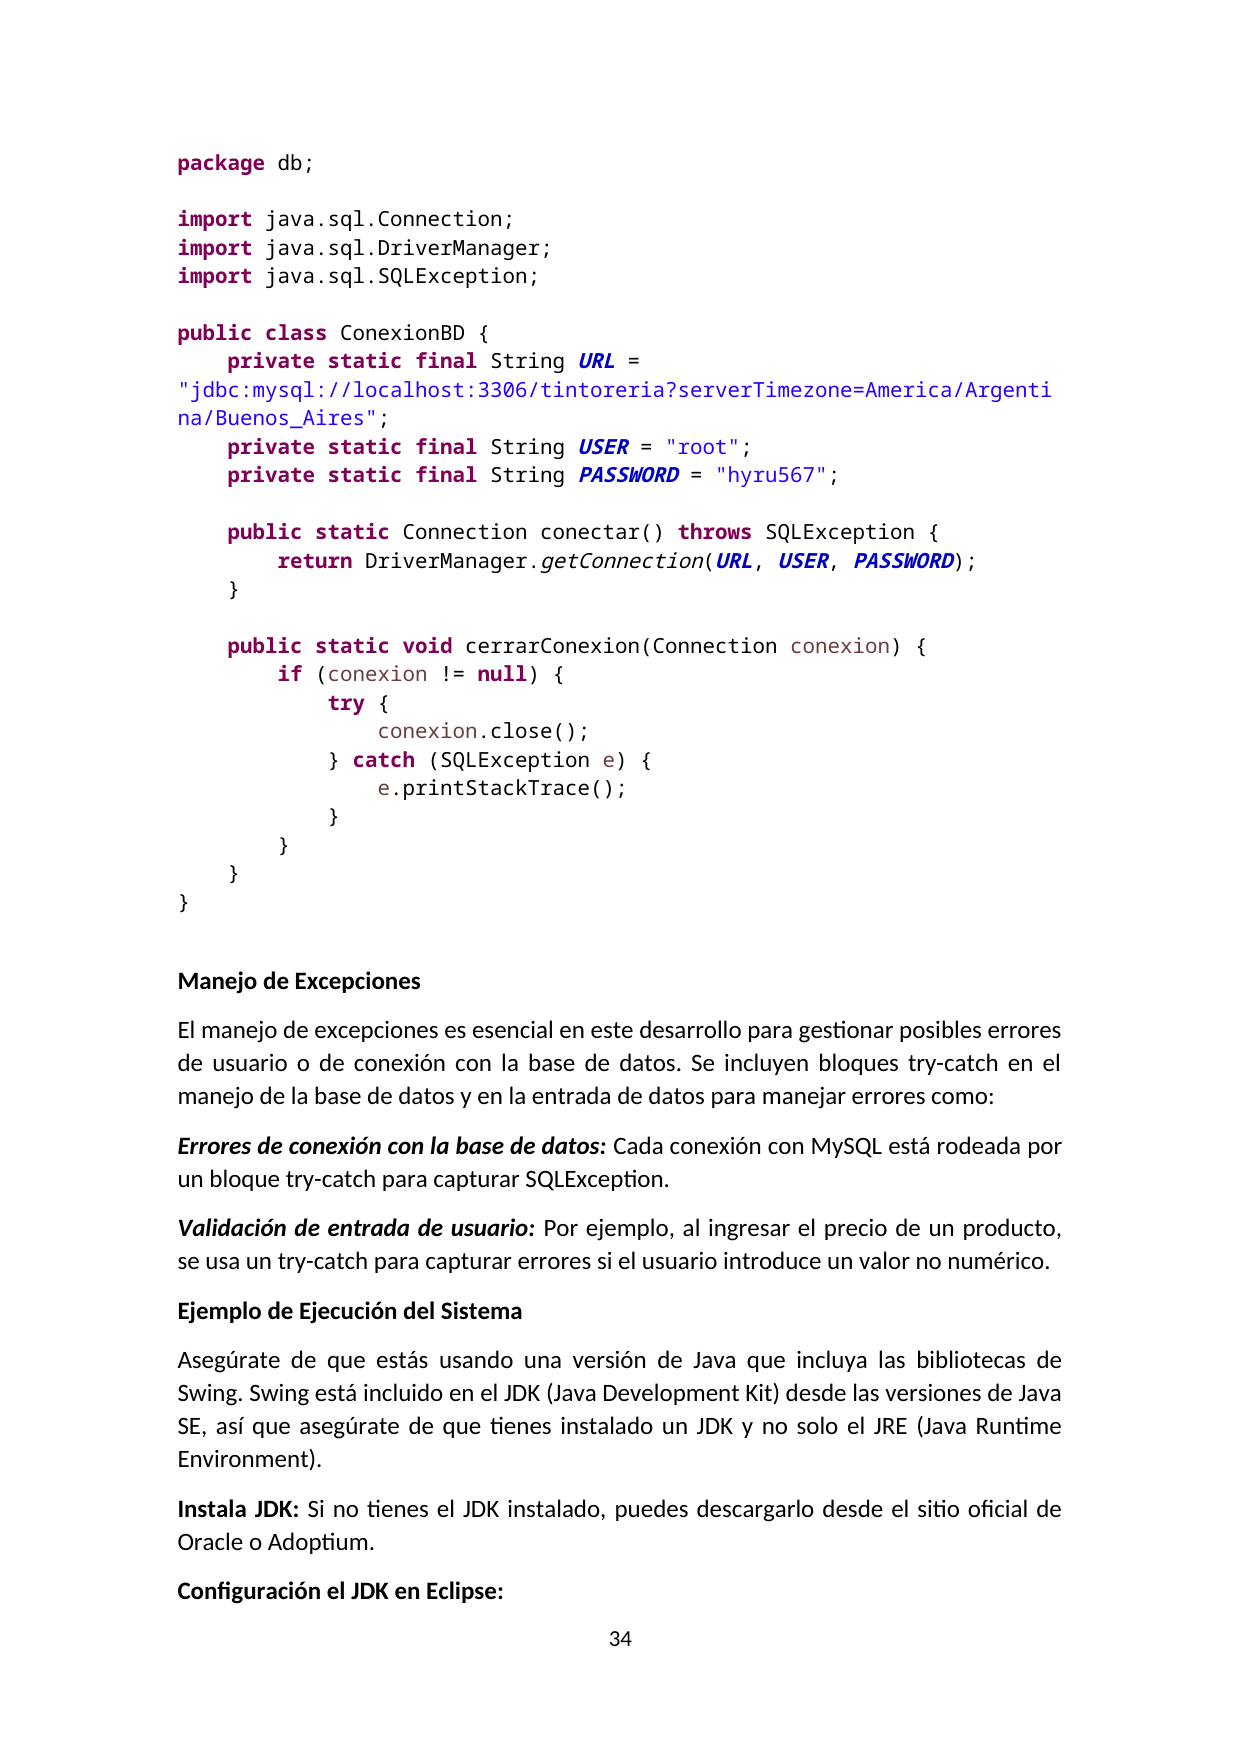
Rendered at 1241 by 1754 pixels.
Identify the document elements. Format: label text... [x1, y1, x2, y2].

text e.printStackTrace(); [177, 773, 1063, 802]
text Asegúrate de que estás usando una versión de Java que incluya las bibliotecas de Swing. Swing está incluido en el JDK (Java Development Kit) desde las versiones de Java SE, así que asegúrate de que tienes instalado un JDK y no solo el JRE (Java Runtime Environment). [177, 1344, 1063, 1474]
text private static final String USER = "root"; [177, 432, 1063, 460]
text Instala JDK: Si no tienes el JDK instalado, puedes descargarlo desde el sitio oficial de Oracle o Adoptium. [177, 1493, 1063, 1556]
text package db; [177, 148, 1063, 176]
text Validación de entrada de usuario: Por ejemplo, al ingresar el precio de un producto, se usa un try-catch para capturar errores si el usuario introduce un valor no numérico. [177, 1212, 1063, 1276]
text } [177, 858, 1063, 887]
text try { [177, 688, 1063, 716]
text Errores de conexión con la base de datos: Cada conexión con MySQL está rodeada por un bloque try-catch para capturar SQLException. [177, 1130, 1063, 1193]
text Ejemplo de Ejecución del Sistema [177, 1295, 1063, 1326]
text private static final String URL = "jdbc:mysql://localhost:3306/tintoreria?serverTimezone=America/Argentina/Buenos_Aires"; [177, 347, 1063, 432]
text public class ConexionBD { [177, 318, 1063, 347]
text Manejo de Excepciones [177, 965, 1063, 996]
text return DriverManager.getConnection(URL, USER, PASSWORD); [177, 546, 1063, 574]
text if (conexion != null) { [177, 659, 1063, 688]
text } [177, 830, 1063, 858]
text } [177, 574, 1063, 603]
text conexion.close(); [177, 716, 1063, 745]
text } catch (SQLException e) { [177, 745, 1063, 773]
text import java.sql.Connection; [177, 204, 1063, 233]
text El manejo de excepciones es esencial en este desarrollo para gestionar posibles errores de usuario o de conexión con la base de datos. Se incluyen bloques try-catch en el manejo de la base de datos y en la entrada de datos para manejar errores como: [177, 1014, 1063, 1111]
text public static void cerrarConexion(Connection conexion) { [177, 631, 1063, 659]
text import java.sql.SQLException; [177, 261, 1063, 290]
text import java.sql.DriverManager; [177, 233, 1063, 261]
text } [177, 802, 1063, 830]
text } [177, 887, 1063, 915]
text Configuración el JDK en Eclipse: [177, 1575, 1063, 1606]
text public static Connection conectar() throws SQLException { [177, 517, 1063, 546]
text private static final String PASSWORD = "hyru567"; [177, 460, 1063, 489]
